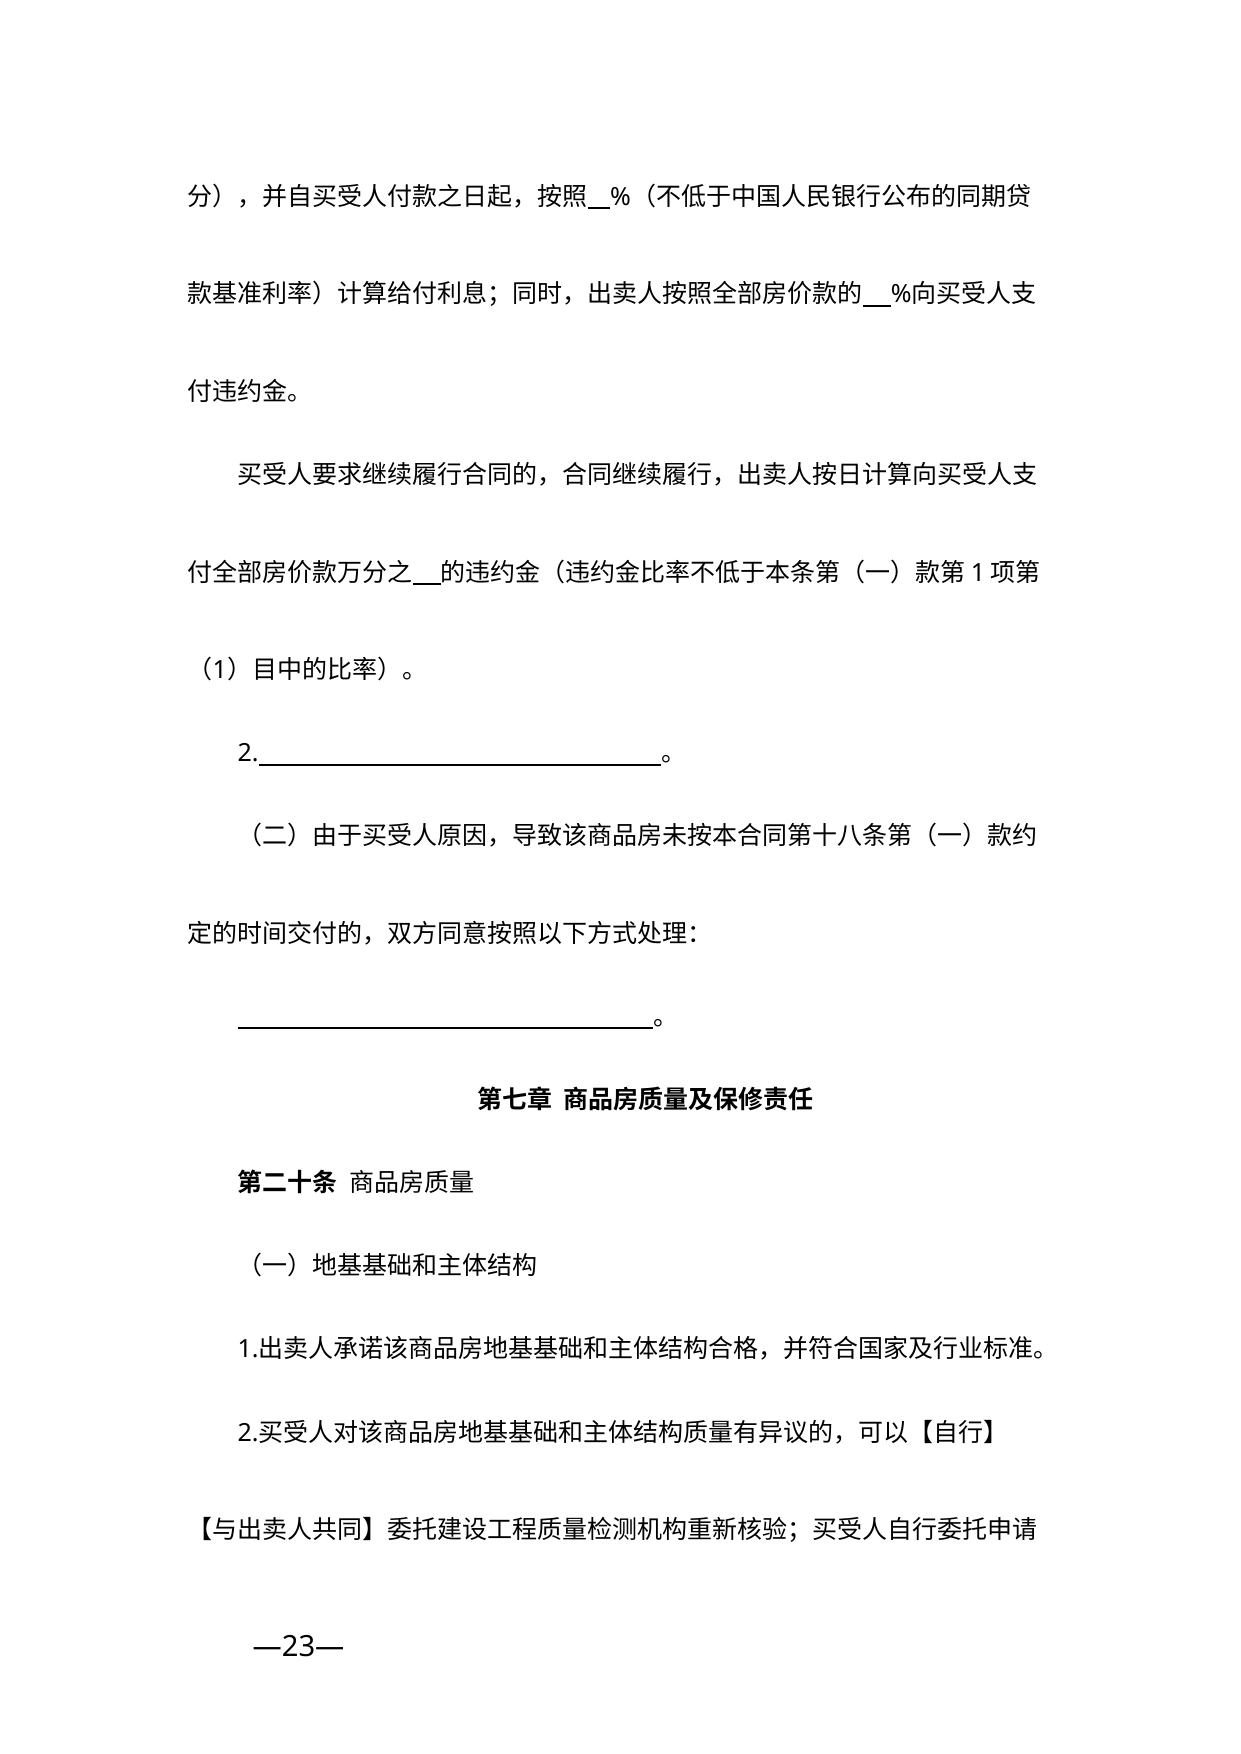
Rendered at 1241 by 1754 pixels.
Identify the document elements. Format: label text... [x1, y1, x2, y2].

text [187, 1398, 1053, 1560]
text 第七章 商品房质量及保修责任 [187, 1065, 1053, 1130]
text 2. 。 [187, 718, 1053, 783]
text 1.出卖人承诺该商品房地基基础和主体结构合格，并符合国家及行业标准。 [187, 1314, 1053, 1379]
text 第二十条 商品房质量 [187, 1148, 1053, 1213]
text 买受人要求继续履行合同的，合同继续履行，出卖人按日计算向买受人支付全部房价款万分之 的违约金（违约金比率不低于本条第（一）款第1项第（1）目中的比率）。 [187, 440, 1053, 700]
text 。 [187, 982, 1053, 1047]
text （二）由于买受人原因，导致该商品房未按本合同第十八条第（一）款约定的时间交付的，双方同意按照以下方式处理： [187, 801, 1053, 964]
text （一）地基基础和主体结构 [187, 1231, 1053, 1296]
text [187, 162, 1053, 422]
